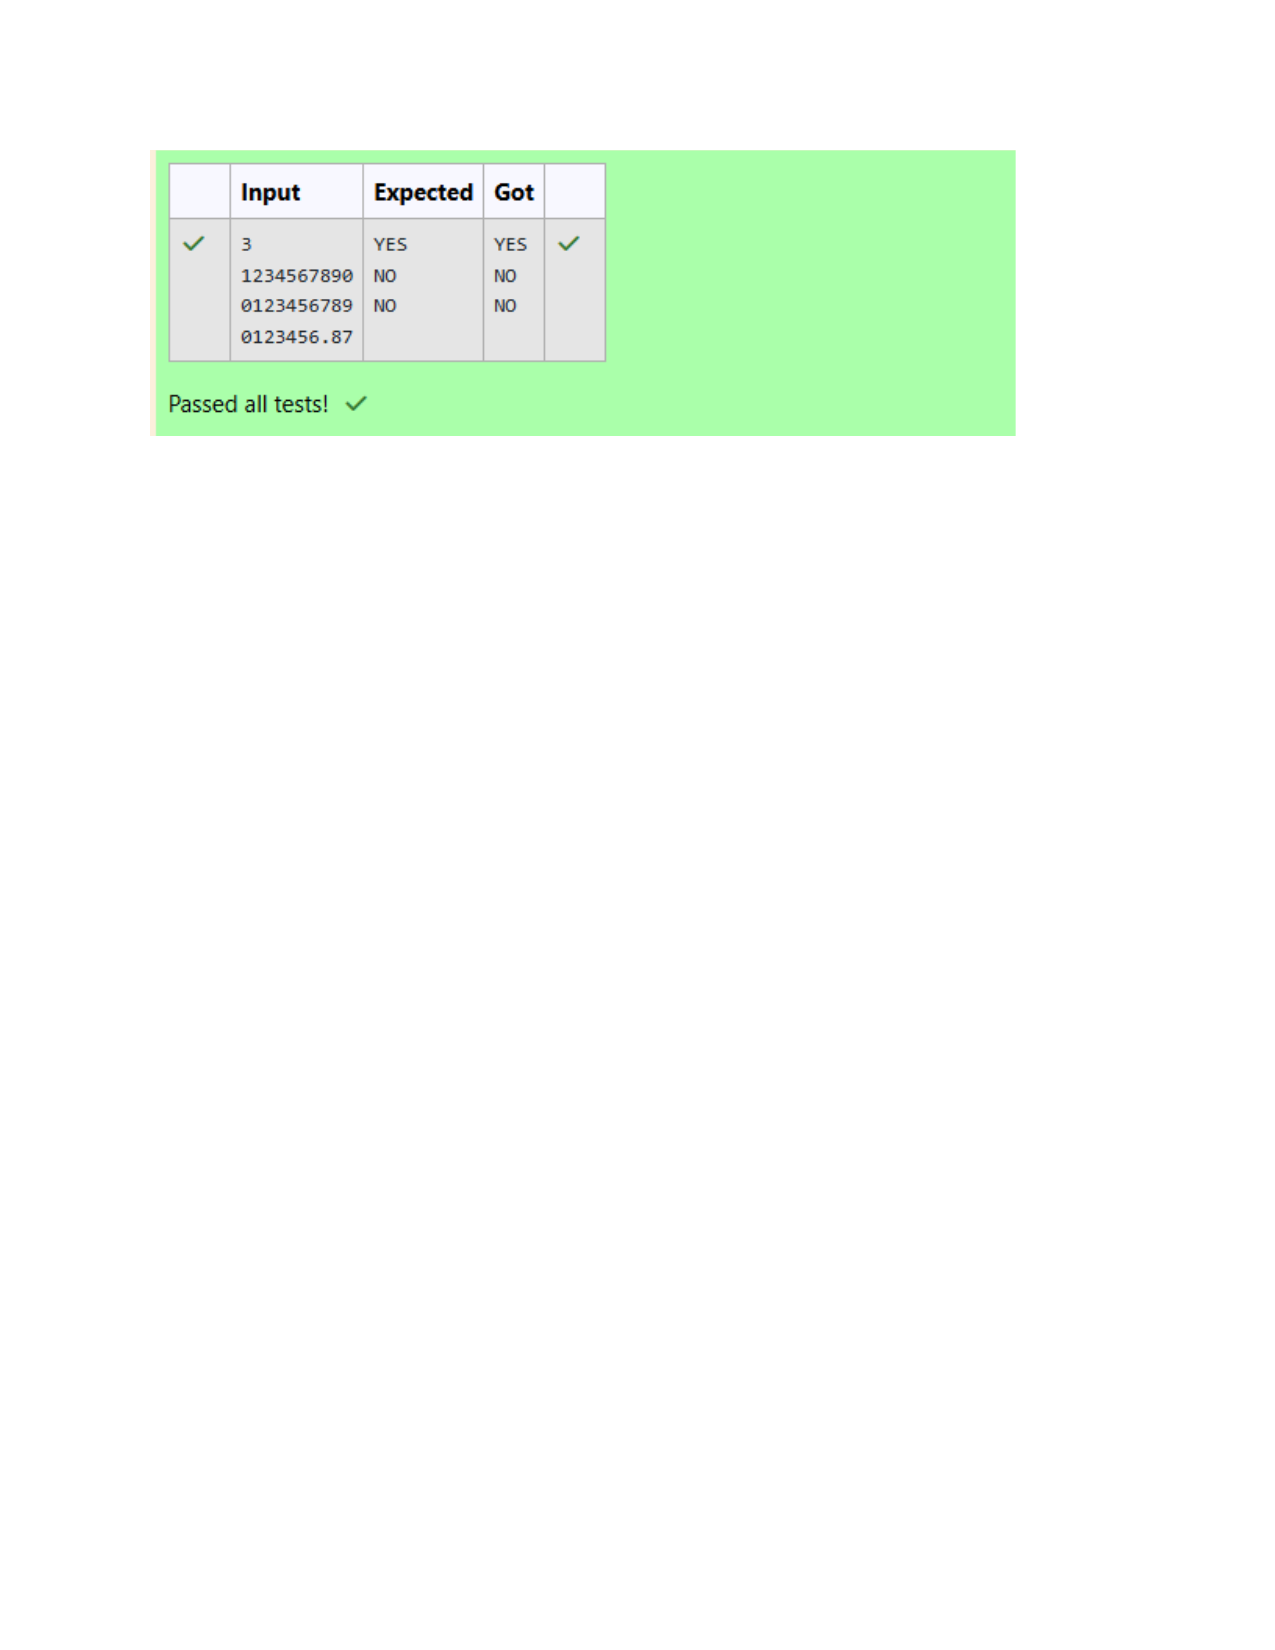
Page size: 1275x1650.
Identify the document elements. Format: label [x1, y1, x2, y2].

picture [150, 150, 1016, 436]
